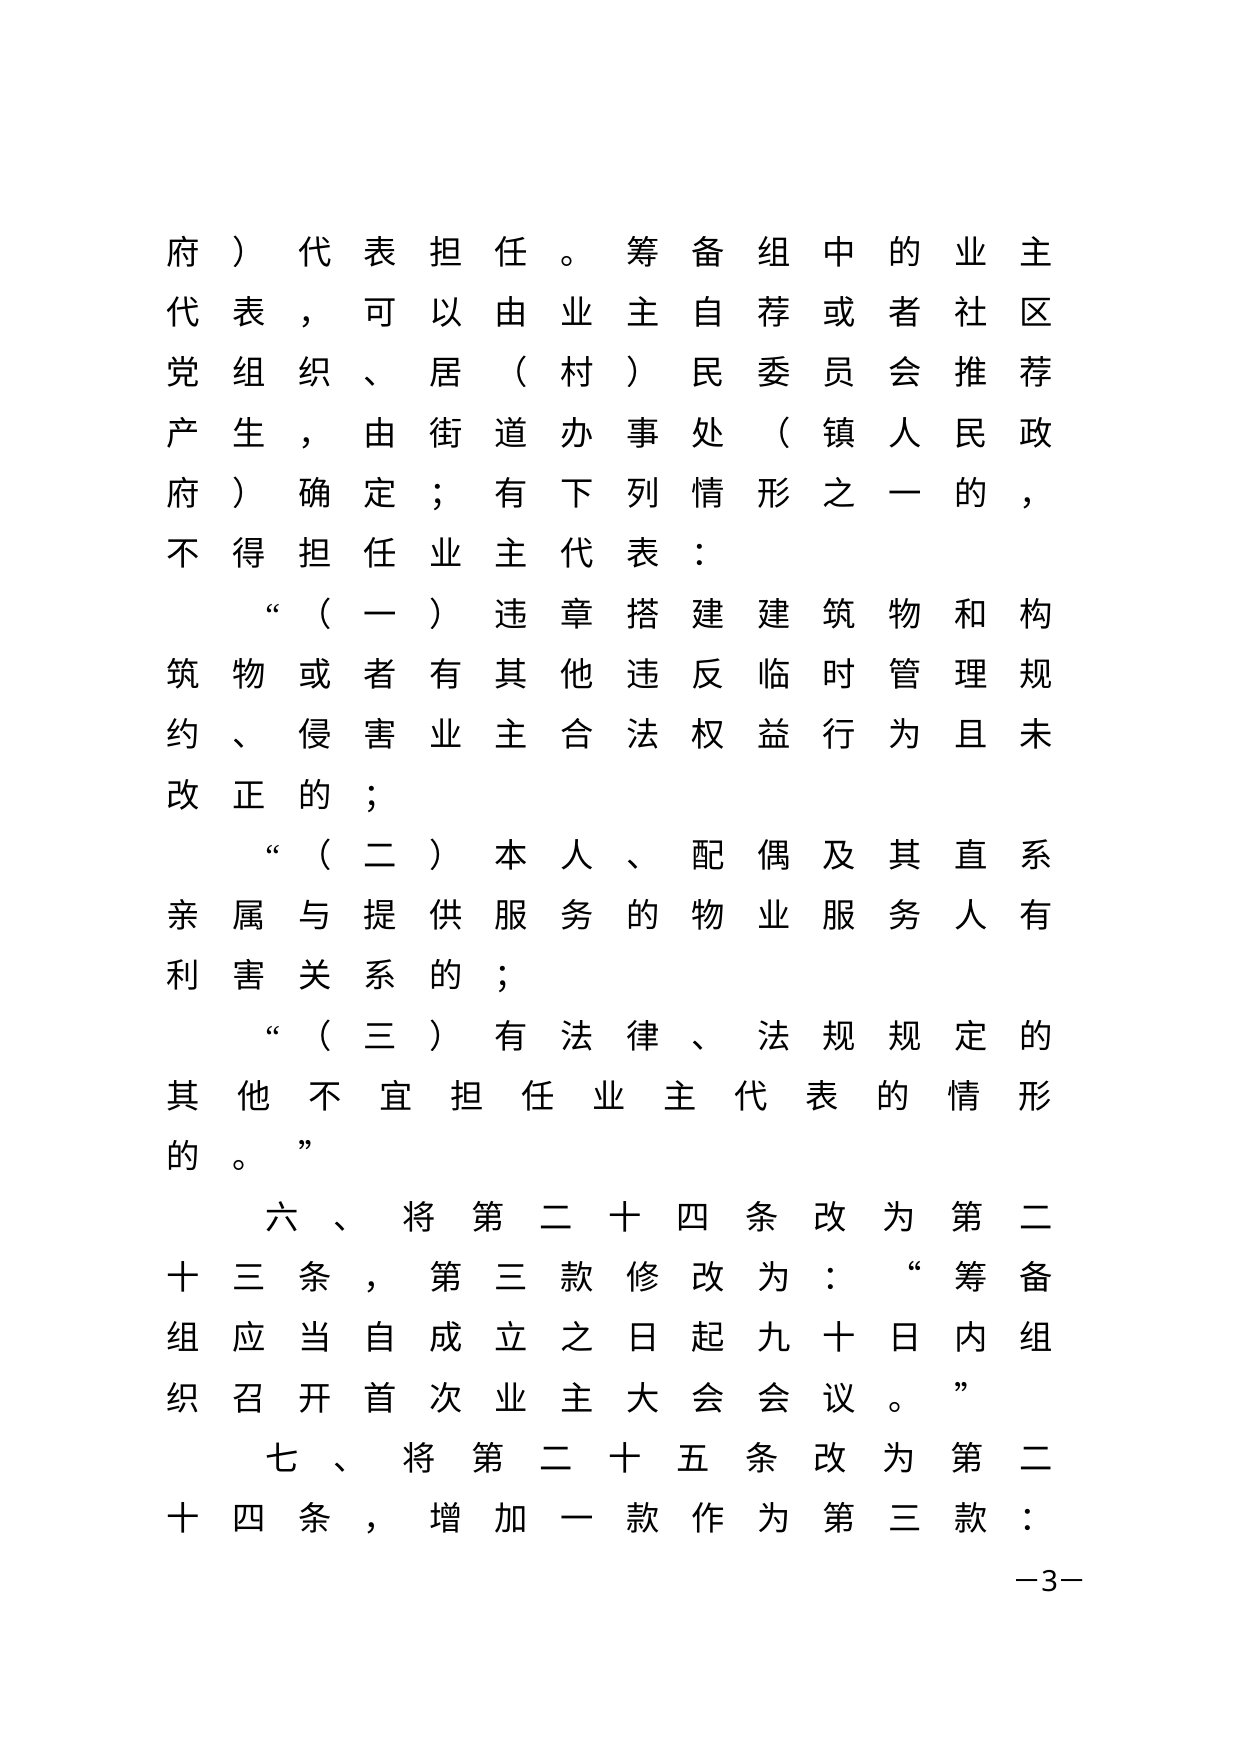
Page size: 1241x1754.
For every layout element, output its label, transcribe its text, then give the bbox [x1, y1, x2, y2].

list “（三）有法律、法规规定的其他不宜担任业主代表的情形的。” [167, 1003, 1085, 1184]
list “（一）违章搭建建筑物和构筑物或者有其他违反临时管理规约、侵害业主合法权益行为且未改正的； [167, 581, 1085, 823]
list 七、将第二十五条改为第二十四条，增加一款作为第三款：“业主大会成立前，对确需决定的物业管理区域内有关共有和共同管理权利的重大物业管理事项，筹备组应当组织业主依法共同决定并实施。” [167, 1426, 1085, 1546]
list 六、将第二十四条改为第二十三条，第三款修改为：“筹备组应当自成立之日起九十日内组织召开首次业主大会会议。” [167, 1184, 1085, 1426]
list 五、将第二十三条改为第二十二条，第二款修改为：“筹备组组长由街道办事处（镇人民政府）代表担任。筹备组中的业主代表，可以由业主自荐或者社区党组织、居（村）民委员会推荐产生，由街道办事处（镇人民政府）确定；有下列情形之一的，不得担任业主代表： [167, 219, 1085, 581]
list “（二）本人、配偶及其直系亲属与提供服务的物业服务人有利害关系的； [167, 823, 1085, 1003]
